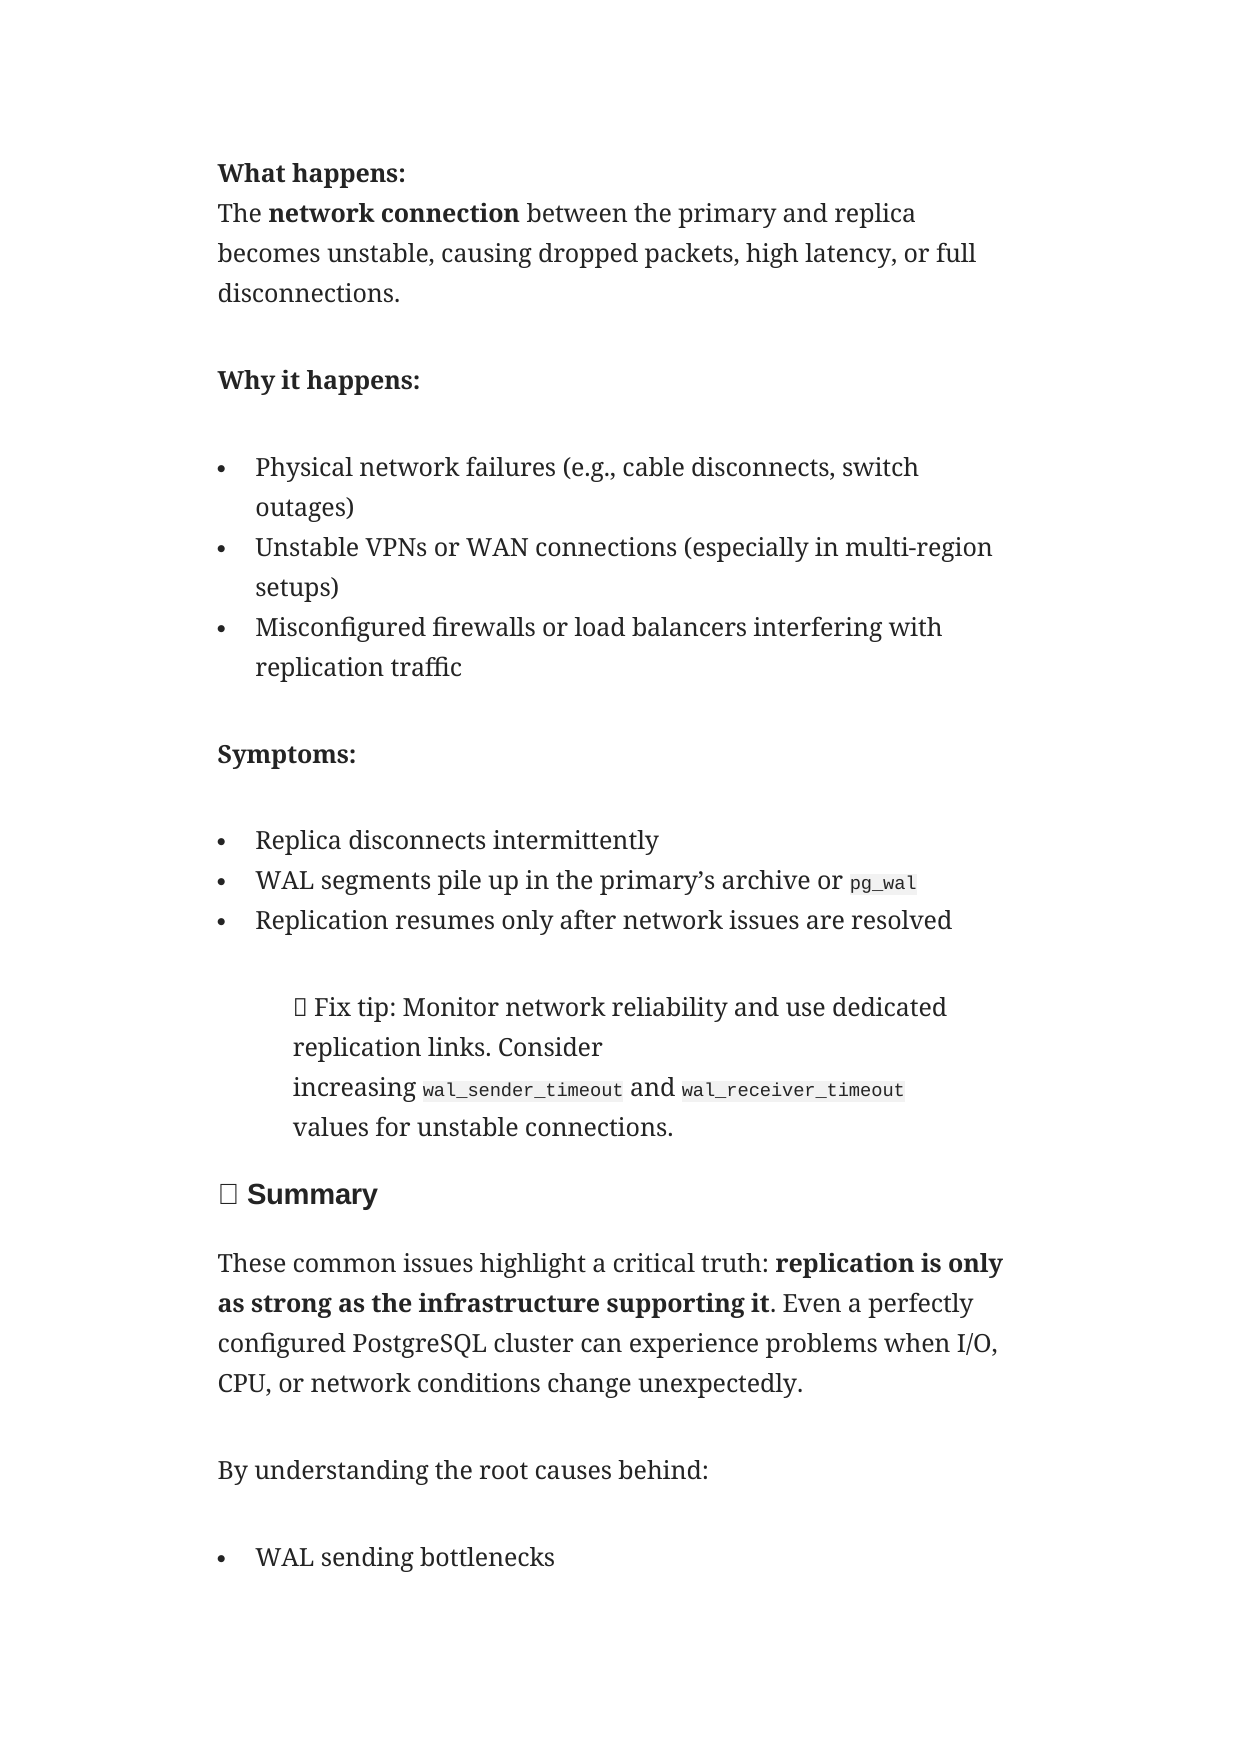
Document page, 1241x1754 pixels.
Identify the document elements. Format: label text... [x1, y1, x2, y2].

list WAL sending bottlenecks [218, 1533, 1023, 1573]
text Why it happens: [217, 357, 1023, 397]
list Replica disconnects intermittently [218, 817, 1023, 857]
text By understanding the root causes behind: [217, 1446, 1023, 1486]
list WAL segments pile up in the primary’s archive or pg_wal [218, 857, 1023, 897]
list Physical network failures (e.g., cable disconnects, switch outages) [218, 443, 1023, 523]
list Unstable VPNs or WAN connections (especially in multi-region setups) [218, 523, 1023, 603]
list Replication resumes only after network issues are resolved [218, 897, 1023, 937]
text Symptoms: [217, 730, 1023, 770]
subtitle 🧩 Summary [217, 1173, 1023, 1211]
text What happens: The network connection between the primary and replica becomes unstable, causing dropped packets, high latency, or full disconnections. [217, 150, 1023, 310]
text These common issues highlight a critical truth: replication is only as strong as the infrastructure supporting it. Even a perfectly configured PostgreSQL cluster can experience problems when I/O, CPU, or network conditions change unexpectedly. [217, 1240, 1023, 1400]
text 🧠 Fix tip: Monitor network reliability and use dedicated replication links. Consider increasing wal_sender_timeout and wal_receiver_timeout values for unstable connections. [293, 984, 947, 1144]
list Misconfigured firewalls or load balancers interfering with replication traffic [218, 603, 1023, 683]
